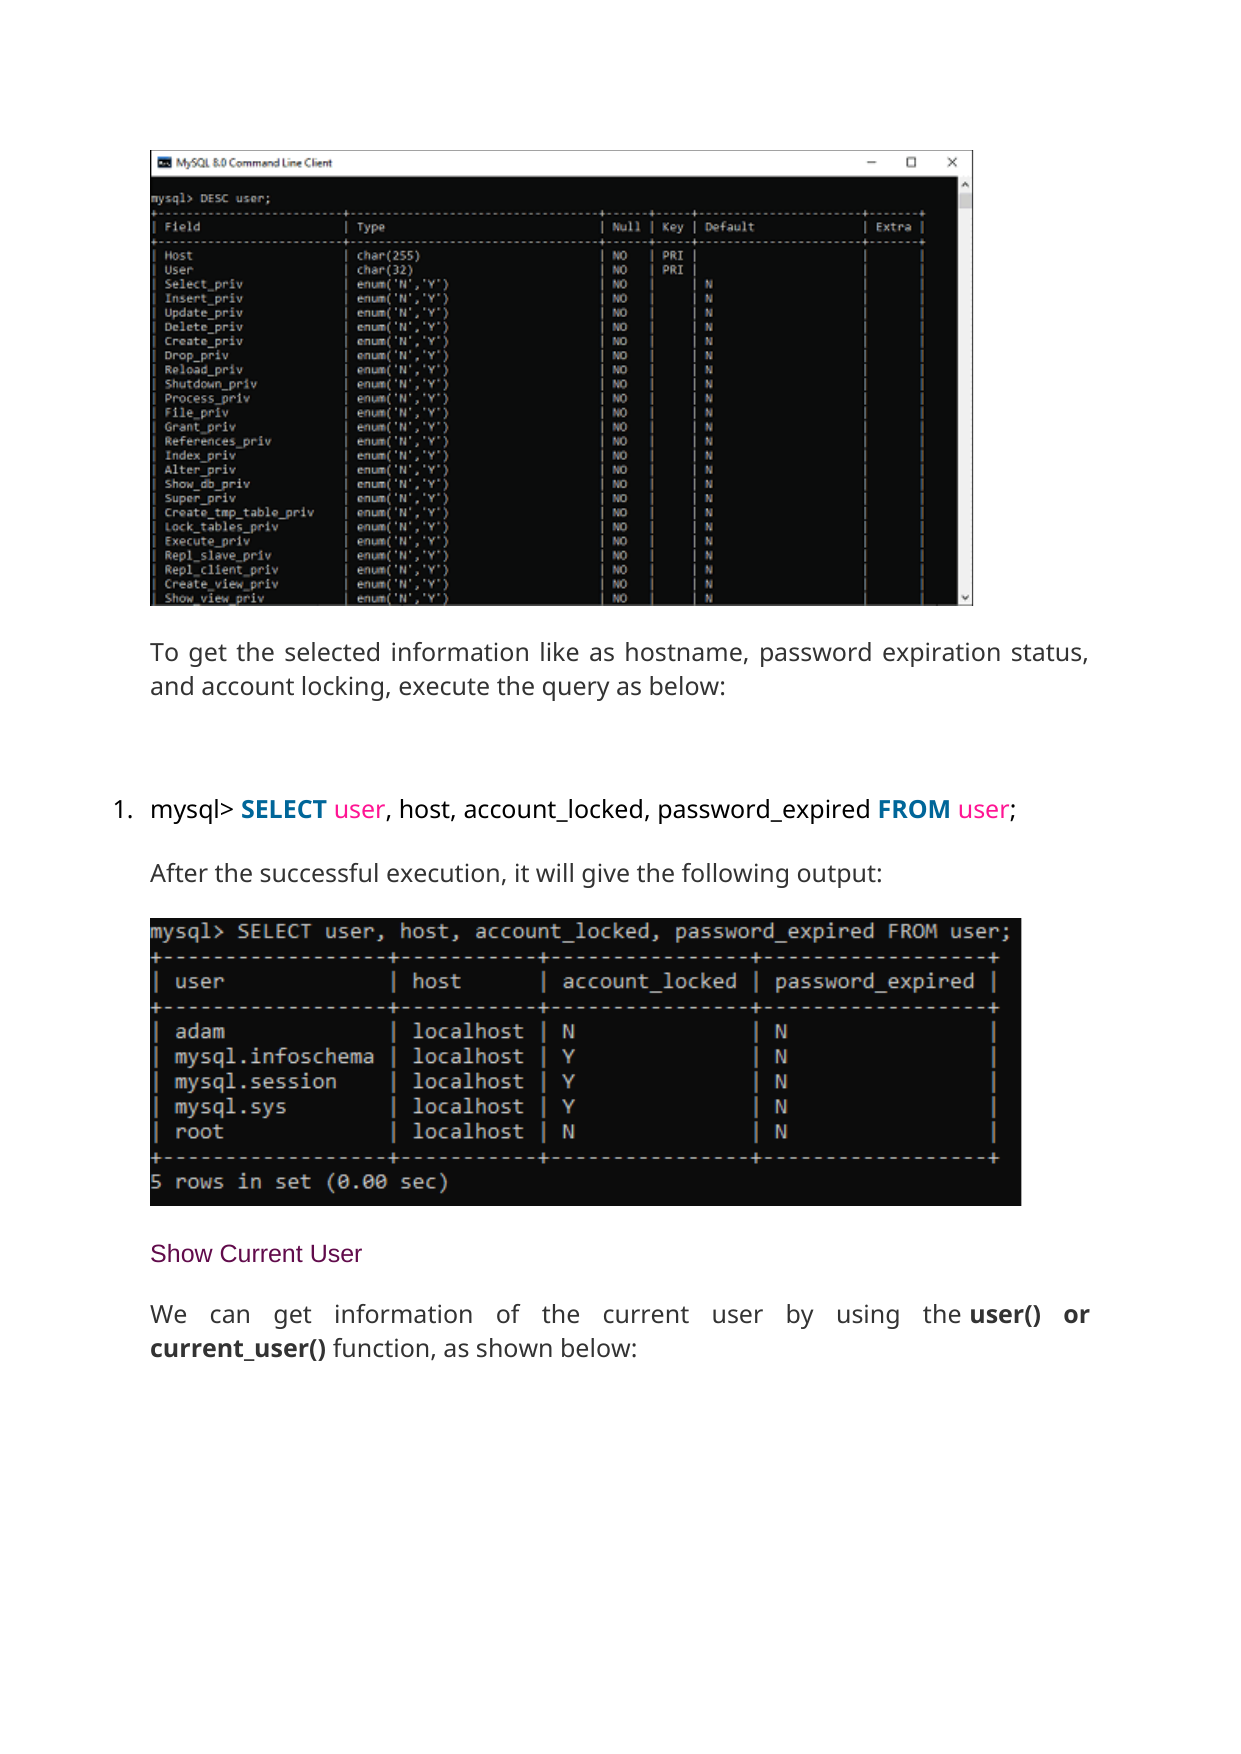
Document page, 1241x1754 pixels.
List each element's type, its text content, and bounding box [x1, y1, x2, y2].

subtitle Show Current User [150, 1235, 1090, 1268]
picture [150, 918, 1022, 1206]
text We can get information of the current user by using the user() or current_user() function, as shown below: [150, 1297, 1090, 1365]
text To get the selected information like as hostname, password expiration status, and account locking, execute the query as below: [150, 634, 1090, 703]
picture [150, 150, 974, 606]
list mysql> SELECT user, host, account_locked, password_expired FROM user; [112, 781, 1090, 826]
text After the successful execution, it will give the following output: [150, 855, 1090, 889]
